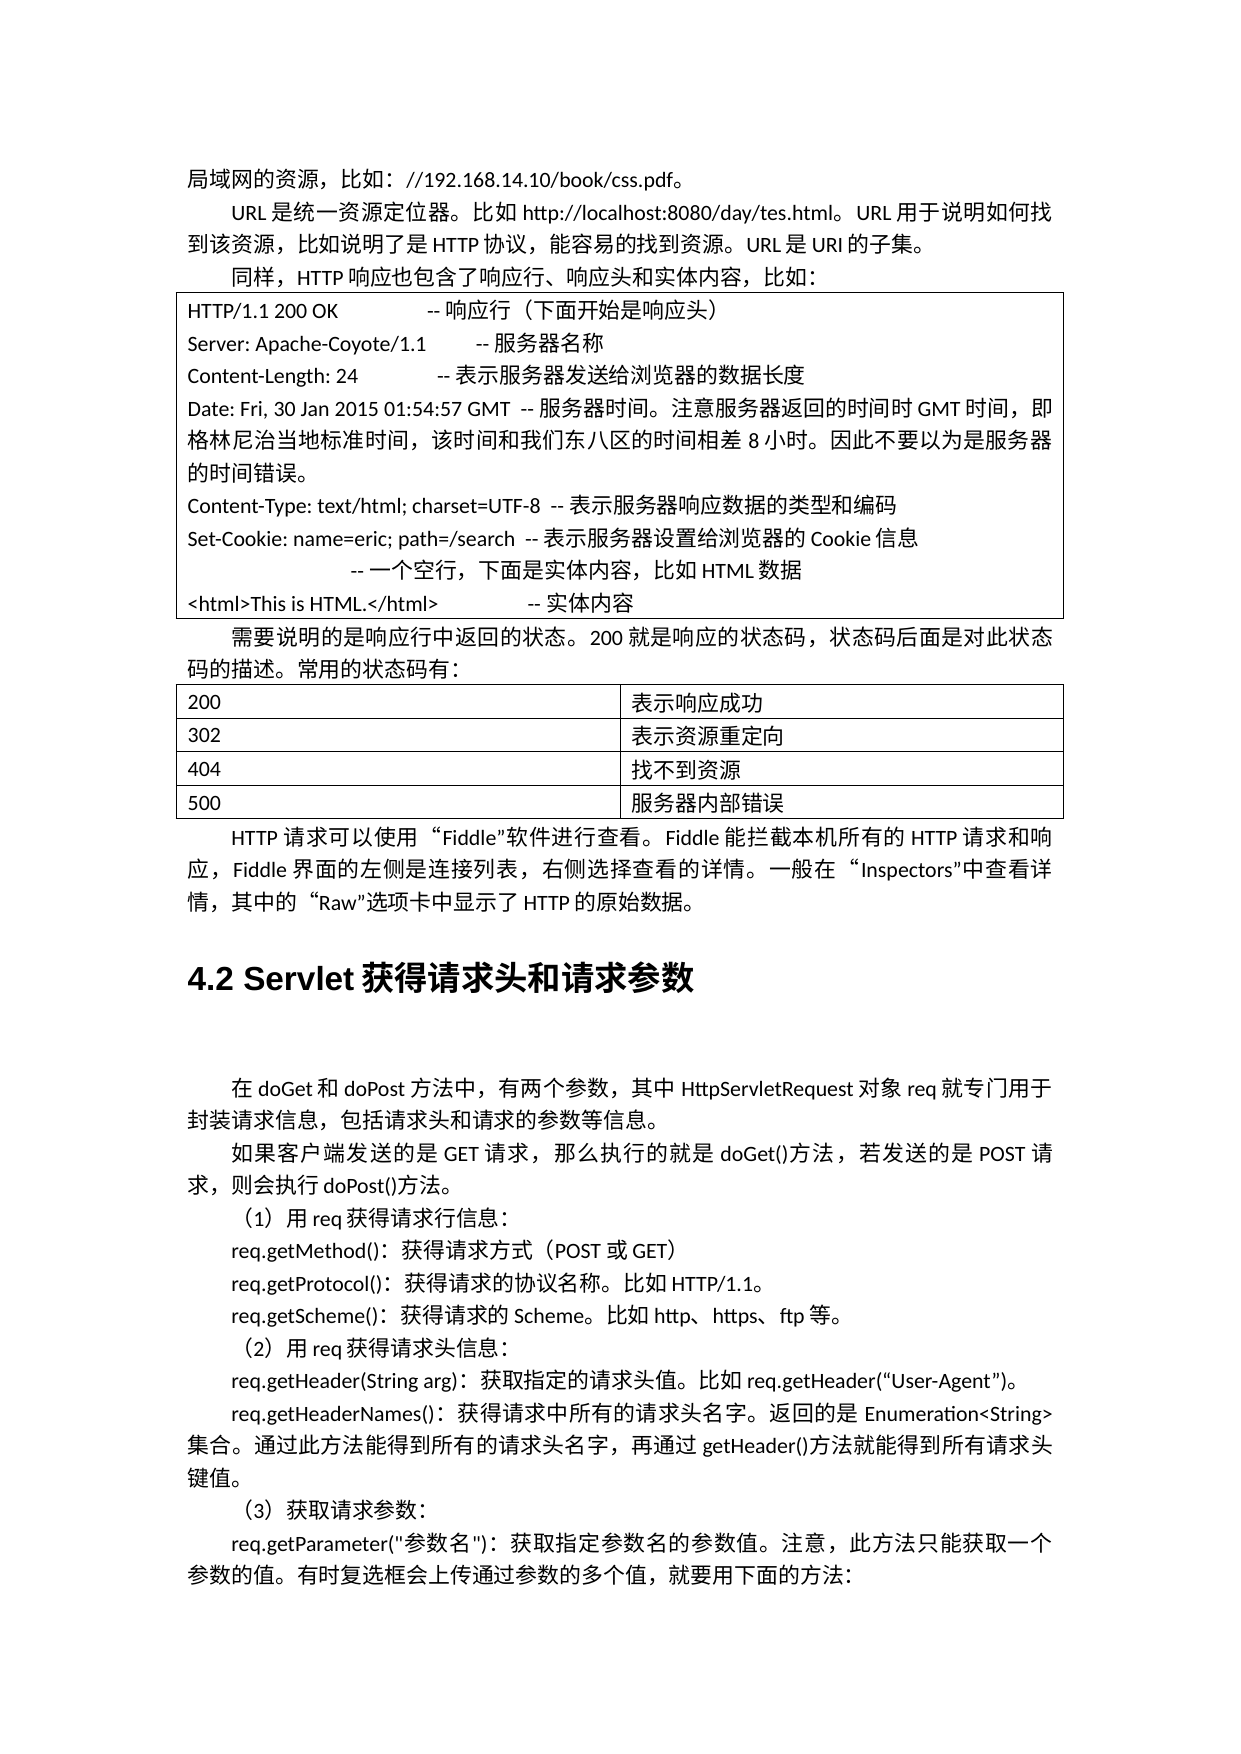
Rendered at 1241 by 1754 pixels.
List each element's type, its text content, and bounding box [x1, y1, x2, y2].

table_header HTTP/1.1 200 OK -- 响应行（下面开始是响应头） Server: Apache-Coyote/1.1 -- 服务器名称 Content-Length: 24 -- 表示服务器发送给浏览器的数据长度 Date: Fri, 30 Jan 2015 01:54:57 GMT -- 服务器时间。注意服务器返回的时间时GMT时间，即格林尼治当地标准时间，该时间和我们东八区的时间相差8小时。因此不要以为是服务器的时间错误。 Content-Type: text/html; charset=UTF-8 -- 表示服务器响应数据的类型和编码 Set-Cookie: name=eric; path=/search -- 表示服务器设置给浏览器的Cookie信息 -- 一个空行，下面是实体内容，比如HTML数据 <html>This is HTML.</html> -- 实体内容 [177, 293, 1063, 618]
table_cell 500 [177, 786, 620, 818]
text （2）用req获得请求头信息： [187, 1331, 1053, 1363]
table_cell 302 [177, 719, 620, 751]
subtitle 4.2 Servlet获得请求头和请求参数 [187, 944, 1053, 1009]
text （1）用req获得请求行信息： [187, 1201, 1053, 1233]
text req.getScheme()：获得请求的Scheme。比如http、https、ftp等。 [187, 1298, 1053, 1331]
table_header 200 [177, 685, 620, 718]
text req.getHeader(String arg)：获取指定的请求头值。比如req.getHeader(“User-Agent”)。 [187, 1363, 1053, 1396]
text 需要说明的是响应行中返回的状态。200就是响应的状态码，状态码后面是对此状态码的描述。常用的状态码有： [187, 619, 1053, 684]
text （3）获取请求参数： [187, 1493, 1053, 1526]
text req.getProtocol()：获得请求的协议名称。比如HTTP/1.1。 [187, 1266, 1053, 1298]
text 在doGet和doPost方法中，有两个参数，其中HttpServletRequest对象req就专门用于封装请求信息，包括请求头和请求的参数等信息。 [187, 1071, 1053, 1136]
table_cell 服务器内部错误 [621, 786, 1063, 818]
table_cell 表示资源重定向 [621, 719, 1063, 751]
text HTTP请求可以使用“Fiddle”软件进行查看。Fiddle能拦截本机所有的HTTP请求和响应，Fiddle界面的左侧是连接列表，右侧选择查看的详情。一般在“Inspectors”中查看详情，其中的“Raw”选项卡中显示了HTTP的原始数据。 [187, 819, 1053, 917]
text URI是统一资源标记符。可用于标记任何位置的资源，包括互联网、本地文件系统和局域网的资源，比如：//192.168.14.10/book/css.pdf。 [187, 162, 1053, 194]
text req.getParameter("参数名")：获取指定参数名的参数值。注意，此方法只能获取一个参数的值。有时复选框会上传通过参数的多个值，就要用下面的方法： [187, 1526, 1053, 1591]
table_cell 找不到资源 [621, 752, 1063, 785]
text req.getMethod()：获得请求方式（POST 或GET） [187, 1233, 1053, 1266]
table_cell 404 [177, 752, 620, 785]
text 如果客户端发送的是GET请求，那么执行的就是doGet()方法，若发送的是POST请求，则会执行doPost()方法。 [187, 1136, 1053, 1201]
text 同样，HTTP响应也包含了响应行、响应头和实体内容，比如： [187, 259, 1053, 292]
text URL是统一资源定位器。比如http://localhost:8080/day/tes.html。URL用于说明如何找到该资源，比如说明了是HTTP协议，能容易的找到资源。URL是URI的子集。 [187, 194, 1053, 259]
table_header 表示响应成功 [621, 685, 1063, 718]
text req.getHeaderNames()：获得请求中所有的请求头名字。返回的是Enumeration<String>集合。通过此方法能得到所有的请求头名字，再通过getHeader()方法就能得到所有请求头键值。 [187, 1396, 1053, 1493]
